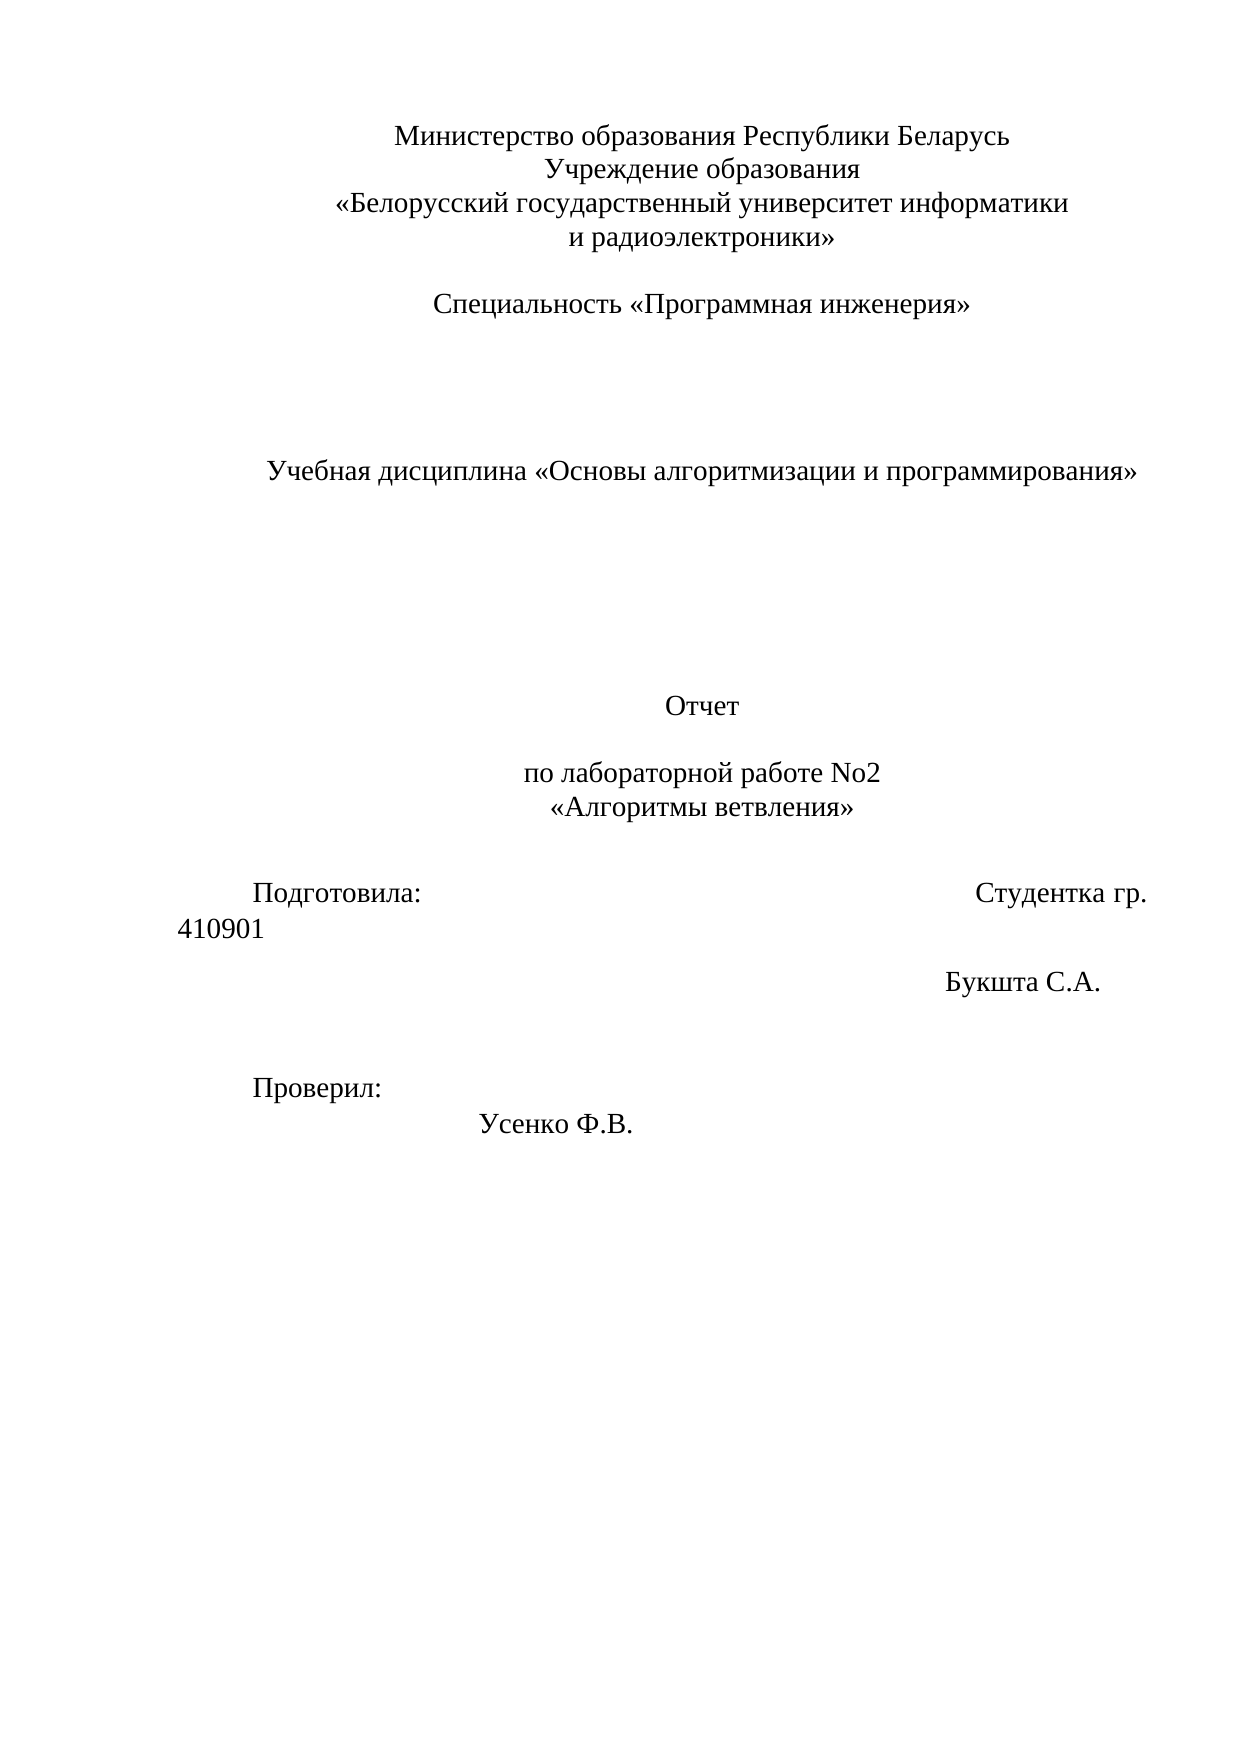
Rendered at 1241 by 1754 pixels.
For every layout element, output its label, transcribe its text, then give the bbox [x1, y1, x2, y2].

text Министерство образования Республики Беларусь [177, 118, 1152, 152]
text «Алгоритмы ветвления» [177, 789, 1152, 822]
text Специальность «Программная инженерия» [177, 286, 1152, 319]
text и радиоэлектроники» [177, 219, 1152, 252]
text Букшта С.А. [177, 964, 1152, 998]
text по лабораторной работе No2 [177, 755, 1152, 789]
text Подготовила: Студентка гр. 410901 [177, 875, 1152, 945]
text «Белорусский государственный университет информатики [177, 185, 1152, 219]
text Учебная дисциплина «Основы алгоритмизации и программирования» [177, 453, 1152, 487]
text Проверил: Усенко Ф.В. [177, 1070, 1152, 1139]
text Отчет [177, 688, 1152, 722]
text Учреждение образования [177, 152, 1152, 185]
